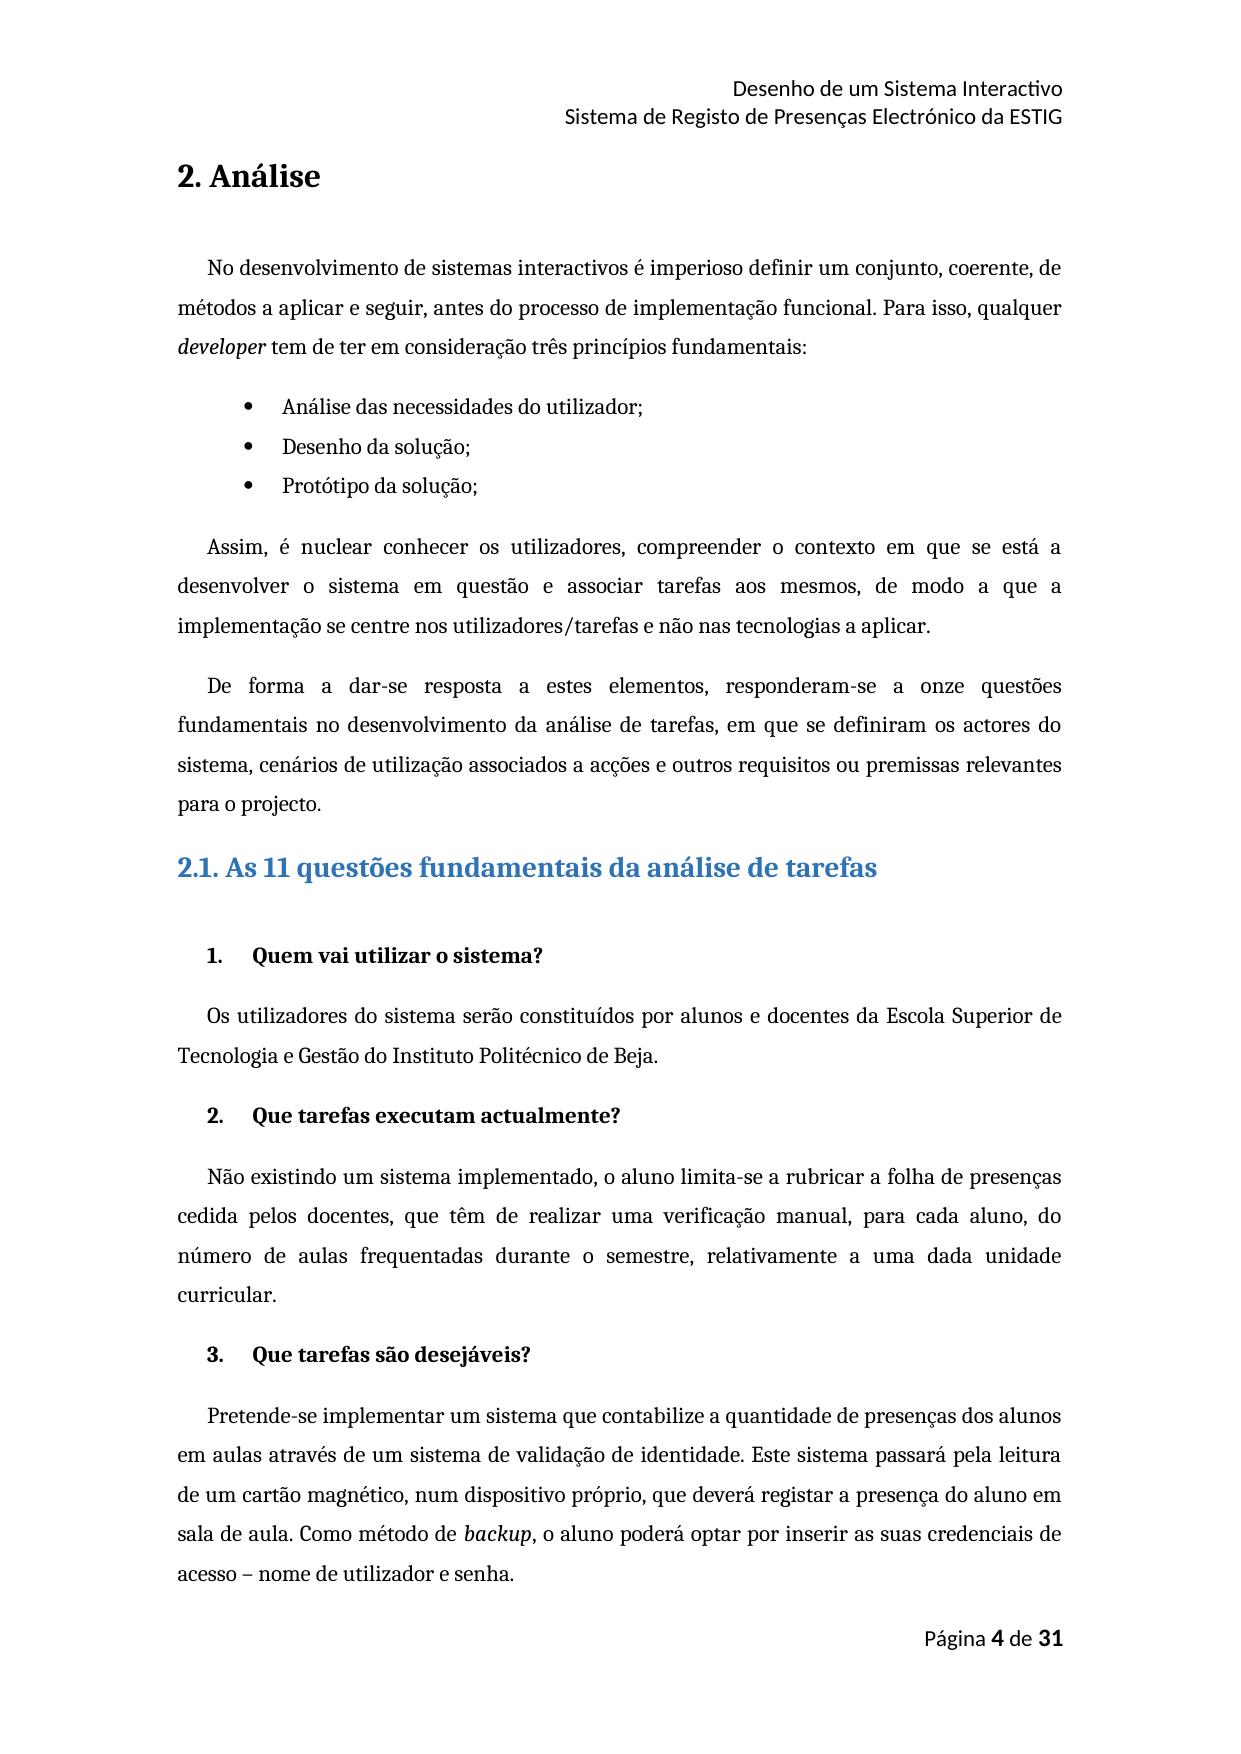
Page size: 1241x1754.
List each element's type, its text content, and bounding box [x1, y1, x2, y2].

list Desenho da solução; [244, 434, 1063, 460]
text Não existindo um sistema implementado, o aluno limita-se a rubricar a folha de presenças cedida pelos docentes, que têm de realizar uma verificação manual, para cada aluno, do número de aulas frequentadas durante o semestre, relativamente a uma dada unidade curricular. [177, 1163, 1063, 1308]
list Que tarefas são desejáveis? [207, 1342, 1063, 1368]
list Protótipo da solução; [244, 473, 1063, 499]
text De forma a dar-se resposta a estes elementos, responderam-se a onze questões fundamentais no desenvolvimento da análise de tarefas, em que se definiram os actores do sistema, cenários de utilização associados a acções e outros requisitos ou premissas relevantes para o projecto. [177, 673, 1063, 817]
list Quem vai utilizar o sistema? [207, 943, 1063, 969]
subtitle 2. Análise [177, 158, 1063, 196]
text Assim, é nuclear conhecer os utilizadores, compreender o contexto em que se está a desenvolver o sistema em questão e associar tarefas aos mesmos, de modo a que a implementação se centre nos utilizadores/tarefas e não nas tecnologias a aplicar. [177, 533, 1063, 639]
list Análise das necessidades do utilizador; [244, 394, 1063, 421]
text No desenvolvimento de sistemas interactivos é imperioso definir um conjunto, coerente, de métodos a aplicar e seguir, antes do processo de implementação funcional. Para isso, qualquer developer tem de ter em consideração três princípios fundamentais: [177, 255, 1063, 360]
text Os utilizadores do sistema serão constituídos por alunos e docentes da Escola Superior de Tecnologia e Gestão do Instituto Politécnico de Beja. [177, 1003, 1063, 1069]
subtitle 2.1. As 11 questões fundamentais da análise de tarefas [177, 851, 1063, 885]
list Que tarefas executam actualmente? [207, 1103, 1063, 1129]
text Pretende-se implementar um sistema que contabilize a quantidade de presenças dos alunos em aulas através de um sistema de validação de identidade. Este sistema passará pela leitura de um cartão magnético, num dispositivo próprio, que deverá registar a presença do aluno em sala de aula. Como método de backup, o aluno poderá optar por inserir as suas credenciais de acesso – nome de utilizador e senha. [177, 1402, 1063, 1587]
